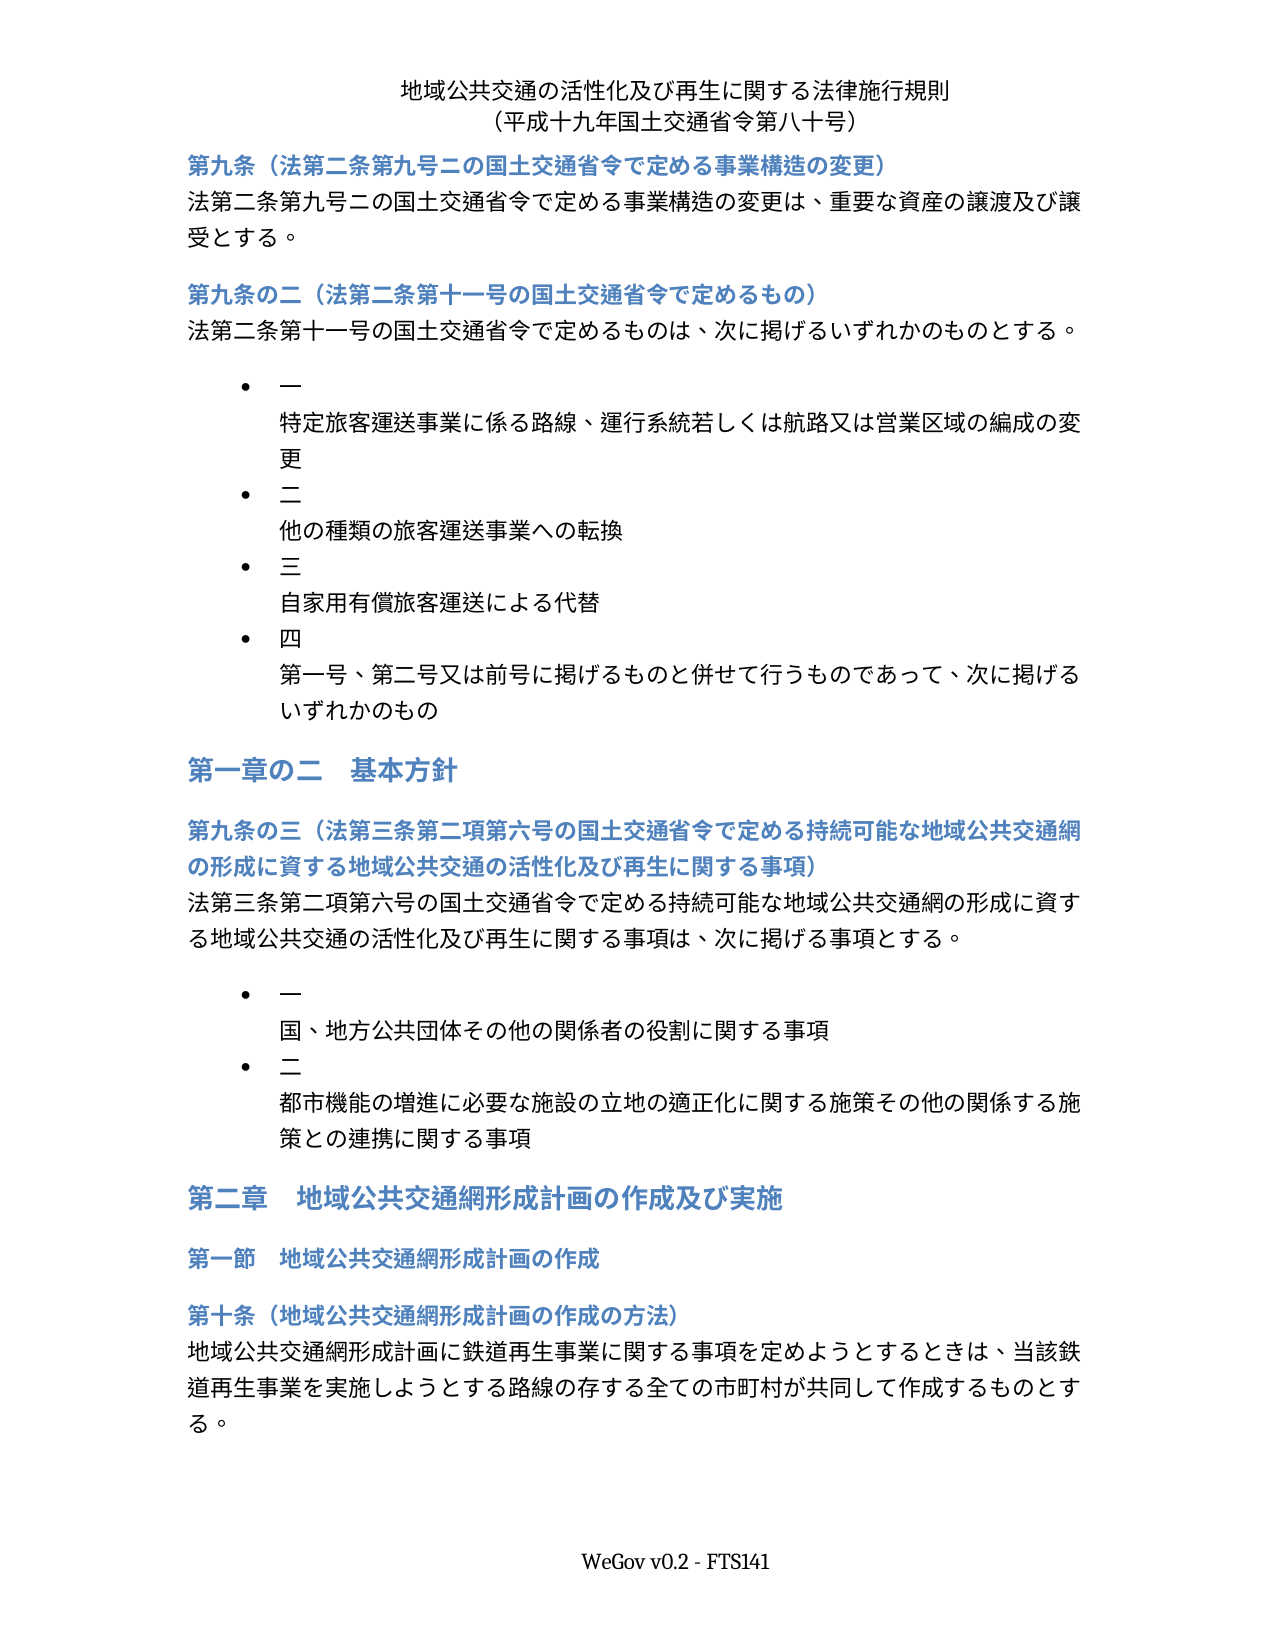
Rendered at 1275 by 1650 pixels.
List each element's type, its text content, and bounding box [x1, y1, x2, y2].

subtitle 第二章 地域公共交通網形成計画の作成及び実施 [187, 1180, 1087, 1217]
subtitle 第十条（地域公共交通網形成計画の作成の方法） [187, 1300, 1087, 1331]
text 地域公共交通網形成計画に鉄道再生事業に関する事項を定めようとするときは、当該鉄道再生事業を実施しようとする路線の存する全ての市町村が共同して作成するものとする。 [187, 1336, 1087, 1439]
subtitle 第九条の三（法第三条第二項第六号の国土交通省令で定める持続可能な地域公共交通網の形成に資する地域公共交通の活性化及び再生に関する事項） [187, 815, 1087, 882]
text 法第二条第十一号の国土交通省令で定めるものは、次に掲げるいずれかのものとする。 [187, 314, 1087, 346]
subtitle 第一節 地域公共交通網形成計画の作成 [187, 1243, 1087, 1274]
list 二 他の種類の旅客運送事業への転換 [242, 479, 1087, 546]
text 法第二条第九号ニの国土交通省令で定める事業構造の変更は、重要な資産の譲渡及び譲受とする。 [187, 186, 1087, 253]
subtitle 第九条の二（法第二条第十一号の国土交通省令で定めるもの） [187, 279, 1087, 310]
list 一 特定旅客運送事業に係る路線、運行系統若しくは航路又は営業区域の編成の変更 [242, 371, 1087, 474]
list 四 第一号、第二号又は前号に掲げるものと併せて行うものであって、次に掲げるいずれかのもの [242, 623, 1087, 726]
text 法第三条第二項第六号の国土交通省令で定める持続可能な地域公共交通網の形成に資する地域公共交通の活性化及び再生に関する事項は、次に掲げる事項とする。 [187, 887, 1087, 954]
list 一 国、地方公共団体その他の関係者の役割に関する事項 [242, 979, 1087, 1047]
subtitle 第一章の二 基本方針 [187, 752, 1087, 788]
list 三 自家用有償旅客運送による代替 [242, 551, 1087, 618]
subtitle 第九条（法第二条第九号ニの国土交通省令で定める事業構造の変更） [187, 150, 1087, 181]
list 二 都市機能の増進に必要な施設の立地の適正化に関する施策その他の関係する施策との連携に関する事項 [242, 1051, 1087, 1154]
